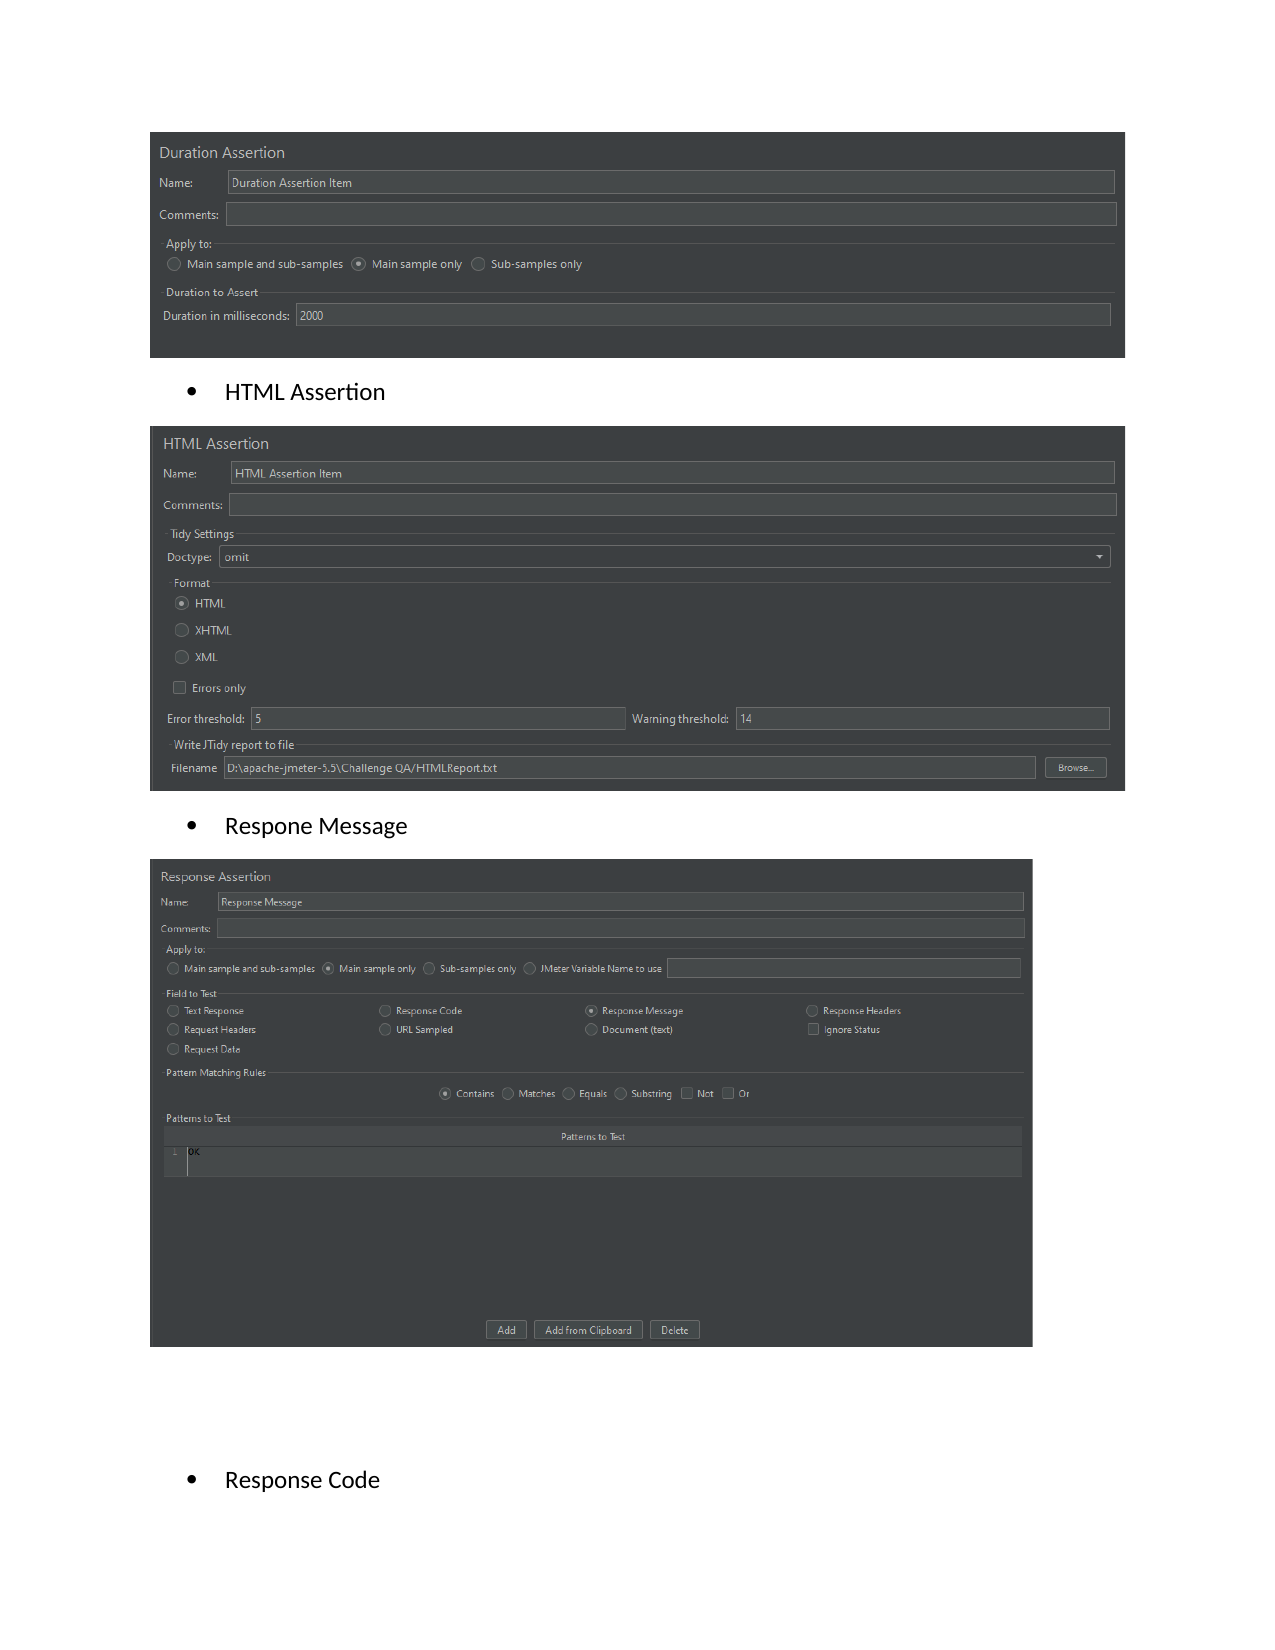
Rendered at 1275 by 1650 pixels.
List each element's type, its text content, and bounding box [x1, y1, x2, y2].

list Response Code [187, 1464, 1125, 1495]
list HTML Assertion [187, 376, 1125, 407]
picture [150, 859, 1033, 1347]
list Respone Message [187, 810, 1125, 840]
picture [150, 132, 1125, 358]
picture [150, 426, 1125, 791]
